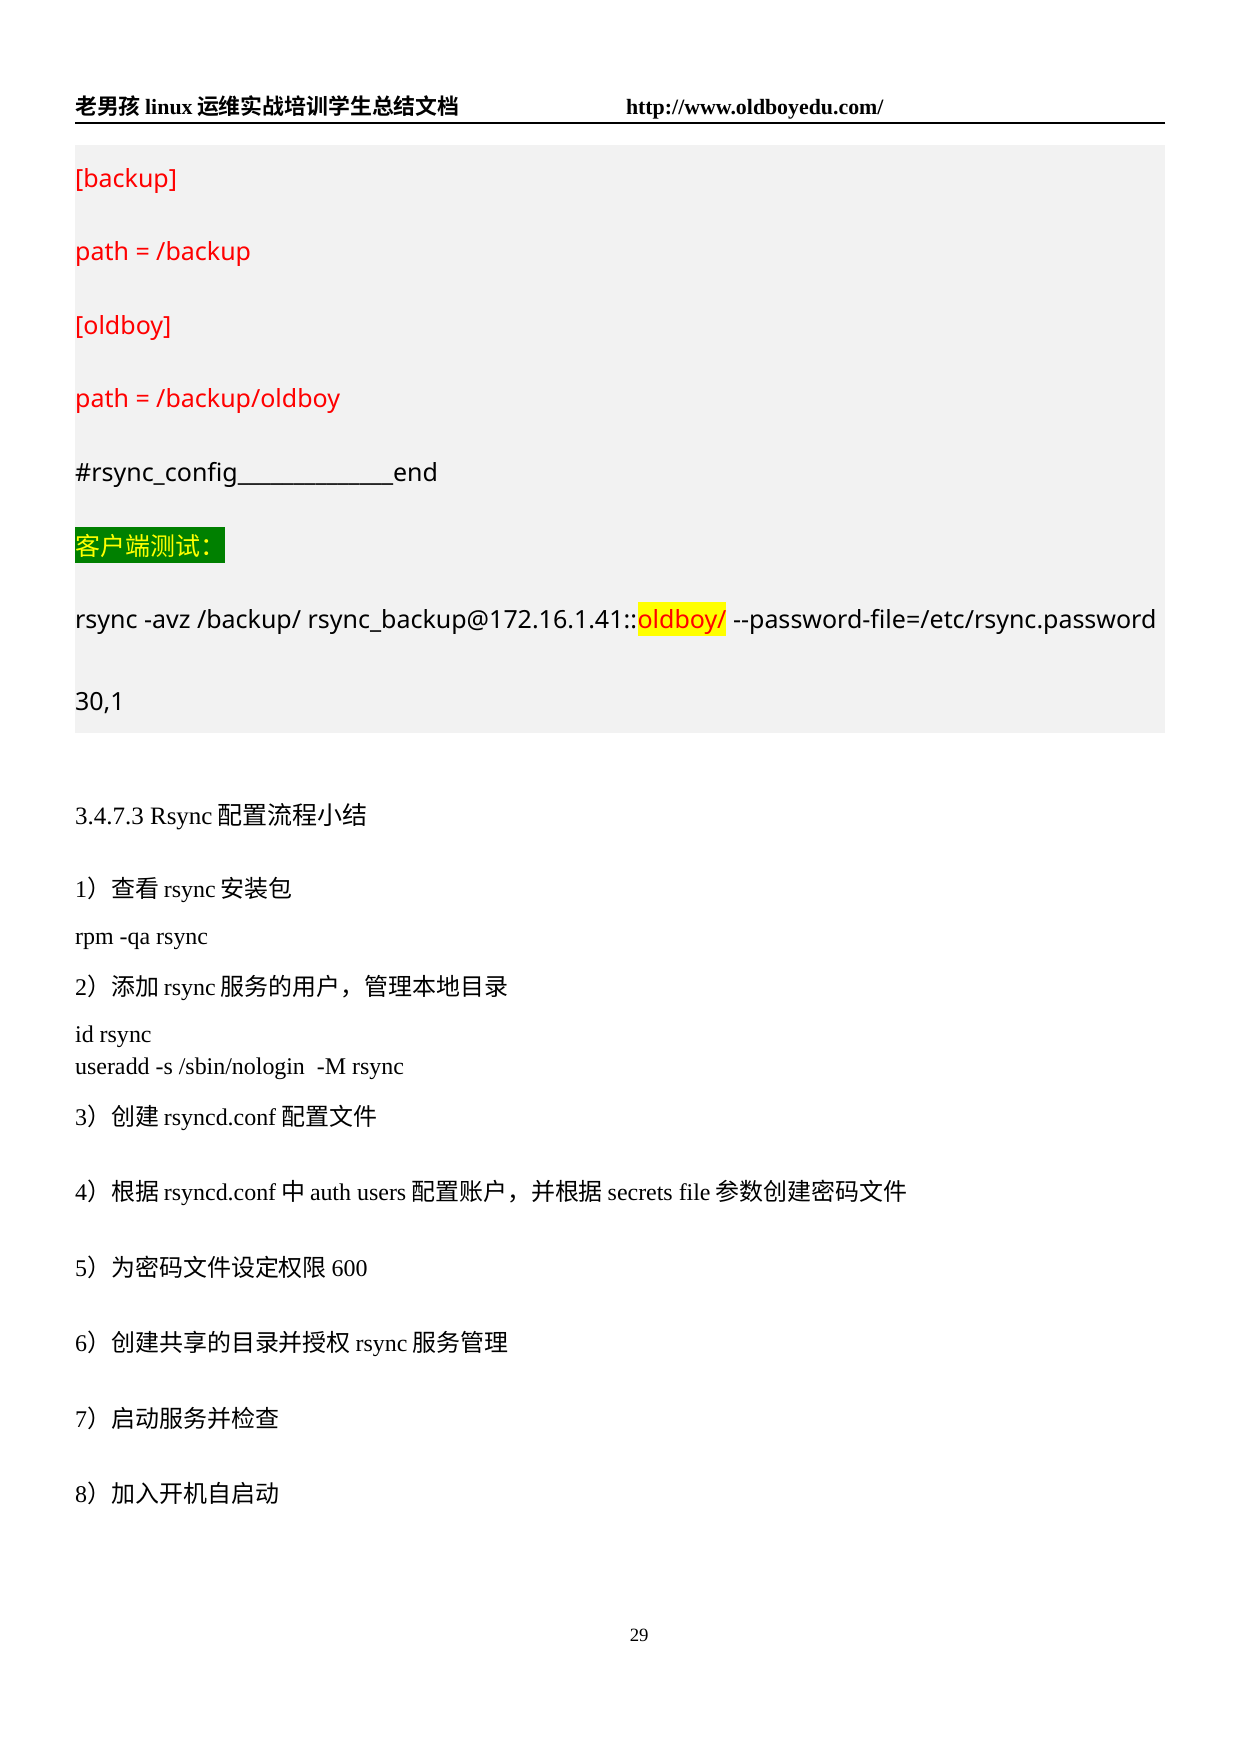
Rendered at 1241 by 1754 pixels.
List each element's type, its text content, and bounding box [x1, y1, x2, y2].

subtitle Rsync配置流程小结 [75, 781, 1165, 846]
text [backup] [75, 145, 1165, 210]
text 8）加入开机自启动 [75, 1459, 1165, 1524]
text 2）添加rsync服务的用户，管理本地目录 [75, 952, 1165, 1017]
text path = /backup [75, 219, 1165, 284]
text rpm -qa rsync [75, 920, 1165, 952]
text 4）根据rsyncd.conf中auth users配置账户，并根据secrets file参数创建密码文件 [75, 1158, 1165, 1223]
text 5）为密码文件设定权限600 [75, 1233, 1165, 1298]
text #rsync_config______________end [75, 439, 1165, 504]
text rsync -avz /backup/ rsync_backup@172.16.1.41::oldboy/ --password-file=/etc/rsync.password 30,1 [75, 586, 1165, 733]
text id rsync [75, 1017, 1165, 1050]
text [oldboy] [75, 292, 1165, 357]
text useradd -s /sbin/nologin -M rsync [75, 1050, 1165, 1082]
text 3）创建rsyncd.conf配置文件 [75, 1082, 1165, 1147]
text 6）创建共享的目录并授权rsync服务管理 [75, 1309, 1165, 1374]
text path = /backup/oldboy [75, 366, 1165, 431]
text 客户端测试： [75, 512, 1165, 577]
text 1）查看rsync安装包 [75, 855, 1165, 920]
text 7）启动服务并检查 [75, 1384, 1165, 1449]
